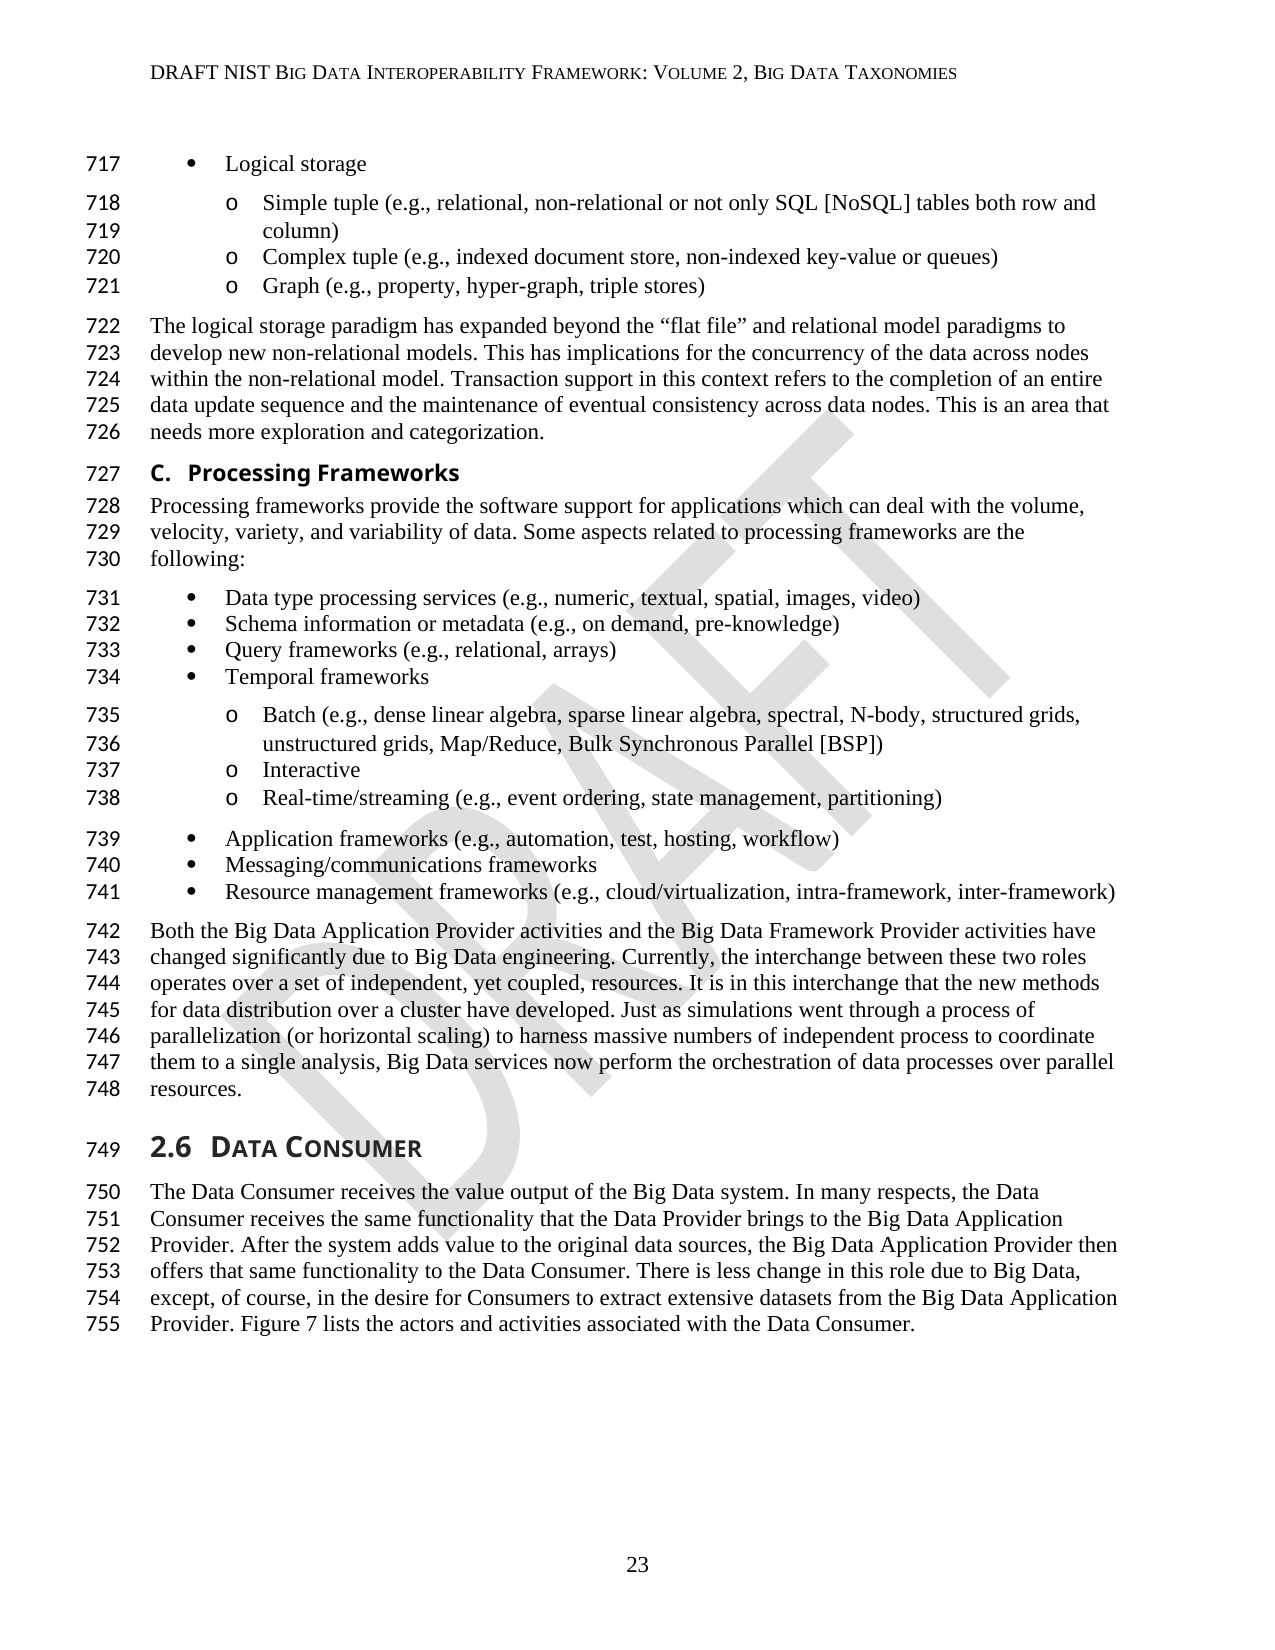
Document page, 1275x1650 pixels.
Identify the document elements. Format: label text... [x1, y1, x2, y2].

list Application frameworks (e.g., automation, test, hosting, workflow) [187, 825, 1125, 851]
subtitle Data Consumer [150, 1126, 1125, 1166]
list Schema information or metadata (e.g., on demand, pre-knowledge) [187, 610, 1125, 636]
list Simple tuple (e.g., relational, non-relational or not only SQL [NoSQL] tables both row and column) [225, 189, 1125, 243]
list Graph (e.g., property, hyper-graph, triple stores) [225, 272, 1125, 300]
list Query frameworks (e.g., relational, arrays) [187, 636, 1125, 663]
text The logical storage paradigm has expanded beyond the “flat file” and relational model paradigms to develop new non-relational models. This has implications for the concurrency of the data across nodes within the non-relational model. Transaction support in this context refers to the completion of an entire data update sequence and the maintenance of eventual consistency across data nodes. This is an area that needs more exploration and categorization. [150, 312, 1125, 444]
list Interactive [225, 756, 1125, 784]
list Batch (e.g., dense linear algebra, sparse linear algebra, spectral, N-body, structured grids, unstructured grids, Map/Reduce, Bulk Synchronous Parallel [BSP]) [225, 702, 1125, 756]
list Complex tuple (e.g., indexed document store, non-indexed key-value or queues) [225, 243, 1125, 272]
list Logical storage [187, 150, 1125, 176]
list Messaging/communications frameworks [187, 851, 1125, 878]
text Processing frameworks provide the software support for applications which can deal with the volume, velocity, variety, and variability of data. Some aspects related to processing frameworks are the following: [150, 492, 1125, 571]
list Temporal frameworks [187, 663, 1125, 689]
list Resource management frameworks (e.g., cloud/virtualization, intra-framework, inter-framework) [187, 878, 1125, 904]
list Processing Frameworks [150, 457, 1125, 488]
text Both the Big Data Application Provider activities and the Big Data Framework Provider activities have changed significantly due to Big Data engineering. Currently, the interchange between these two roles operates over a set of independent, yet coupled, resources. It is in this interchange that the new methods for data distribution over a cluster have developed. Just as simulations went through a process of parallelization (or horizontal scaling) to harness massive numbers of independent process to coordinate them to a single analysis, Big Data services now perform the orchestration of data processes over parallel resources. [150, 917, 1125, 1101]
list Real-time/streaming (e.g., event ordering, state management, partitioning) [225, 784, 1125, 813]
list Data type processing services (e.g., numeric, textual, spatial, images, video) [187, 584, 1125, 610]
text The Data Consumer receives the value output of the Big Data system. In many respects, the Data Consumer receives the same functionality that the Data Provider brings to the Big Data Application Provider. After the system adds value to the original data sources, the Big Data Application Provider then offers that same functionality to the Data Consumer. There is less change in this role due to Big Data, except, of course, in the desire for Consumers to extract extensive datasets from the Big Data Application Provider. Figure 7 lists the actors and activities associated with the Data Consumer. [150, 1178, 1125, 1336]
